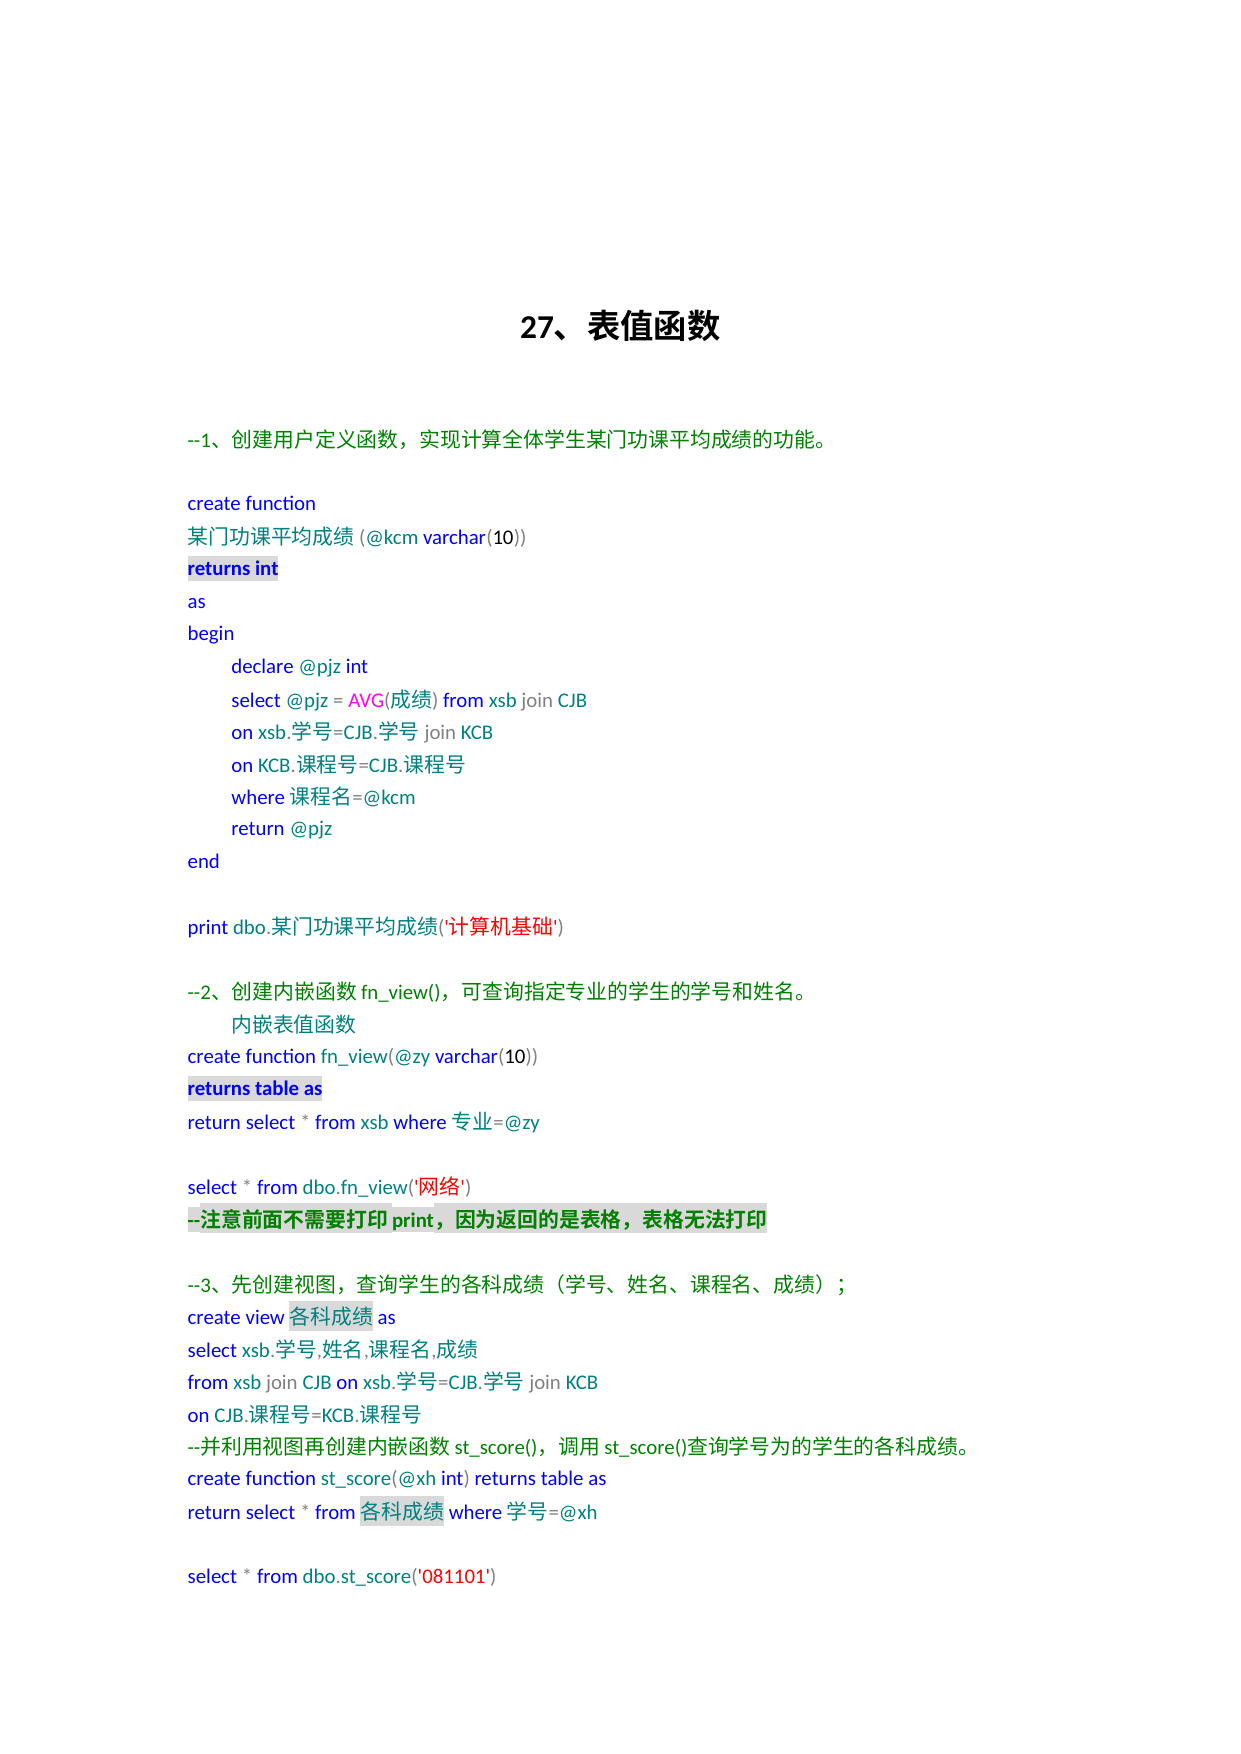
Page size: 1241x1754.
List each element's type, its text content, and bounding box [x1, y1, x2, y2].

text select * from dbo.fn_view('网络') [187, 1169, 1053, 1202]
text --3、先创建视图，查询学生的各科成绩（学号、姓名、课程名、成绩）； [187, 1267, 1053, 1299]
text create view 各科成绩 as [187, 1299, 1053, 1332]
text on KCB.课程号=CJB.课程号 [187, 747, 1053, 779]
text returns table as [187, 1072, 1053, 1104]
text 某门功课平均成绩 (@kcm varchar(10)) [187, 519, 1053, 552]
text select @pjz = AVG(成绩) from xsb join CJB [187, 682, 1053, 714]
text select xsb.学号,姓名,课程名,成绩 [187, 1332, 1053, 1364]
text --2、创建内嵌函数fn_view()，可查询指定专业的学生的学号和姓名。 [187, 974, 1053, 1007]
text on CJB.课程号=KCB.课程号 [187, 1397, 1053, 1429]
text where 课程名=@kcm [187, 779, 1053, 812]
text 内嵌表值函数 [187, 1007, 1053, 1039]
list select * from dbo.st_score('081101') [187, 1559, 1053, 1592]
text end [187, 844, 1053, 877]
text create function [187, 487, 1053, 519]
text return select * from xsb where 专业=@zy [187, 1104, 1053, 1137]
text begin [187, 617, 1053, 649]
text return select * from 各科成绩 where 学号=@xh [187, 1494, 1053, 1527]
text return @pjz [187, 812, 1053, 844]
text --注意前面不需要打印print，因为返回的是表格，表格无法打印 [187, 1202, 1053, 1234]
text --并利用视图再创建内嵌函数st_score()，调用st_score()查询学号为的学生的各科成绩。 [187, 1429, 1053, 1462]
text --1、创建用户定义函数，实现计算全体学生某门功课平均成绩的功能。 [187, 422, 1053, 454]
text declare @pjz int [187, 649, 1053, 682]
text on xsb.学号=CJB.学号 join KCB [187, 714, 1053, 747]
text returns int [187, 552, 1053, 584]
text as [187, 584, 1053, 617]
text create function st_score(@xh int) returns table as [187, 1462, 1053, 1494]
list 表值函数 [187, 292, 1053, 357]
text from xsb join CJB on xsb.学号=CJB.学号 join KCB [187, 1364, 1053, 1397]
text create function fn_view(@zy varchar(10)) [187, 1039, 1053, 1072]
text print dbo.某门功课平均成绩('计算机基础') [187, 909, 1053, 942]
